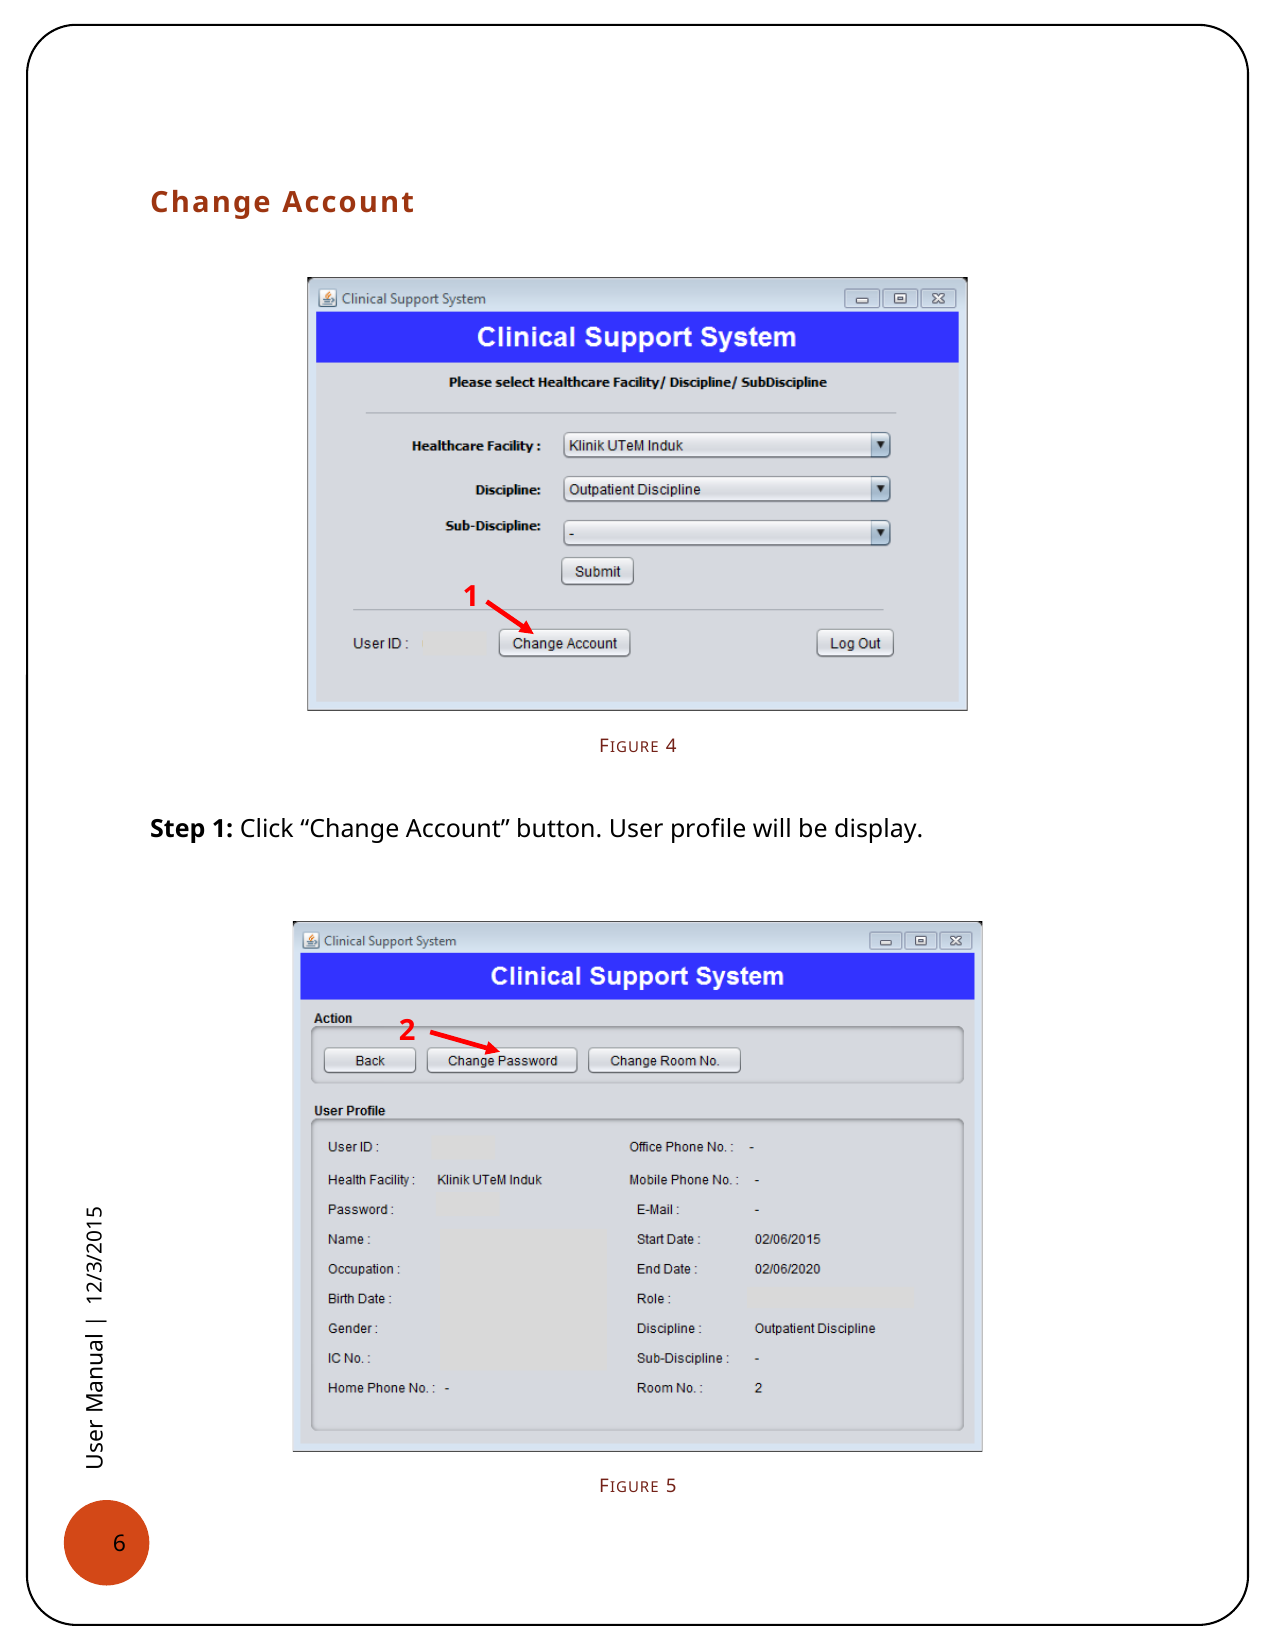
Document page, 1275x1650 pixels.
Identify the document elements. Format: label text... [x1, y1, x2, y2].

text Step 1: Click “Change Account” button. User profile will be display. [150, 810, 1125, 844]
text Figure 4 [150, 732, 1125, 758]
text Figure 5 [150, 1473, 1125, 1498]
subtitle Change Account [150, 181, 1125, 221]
